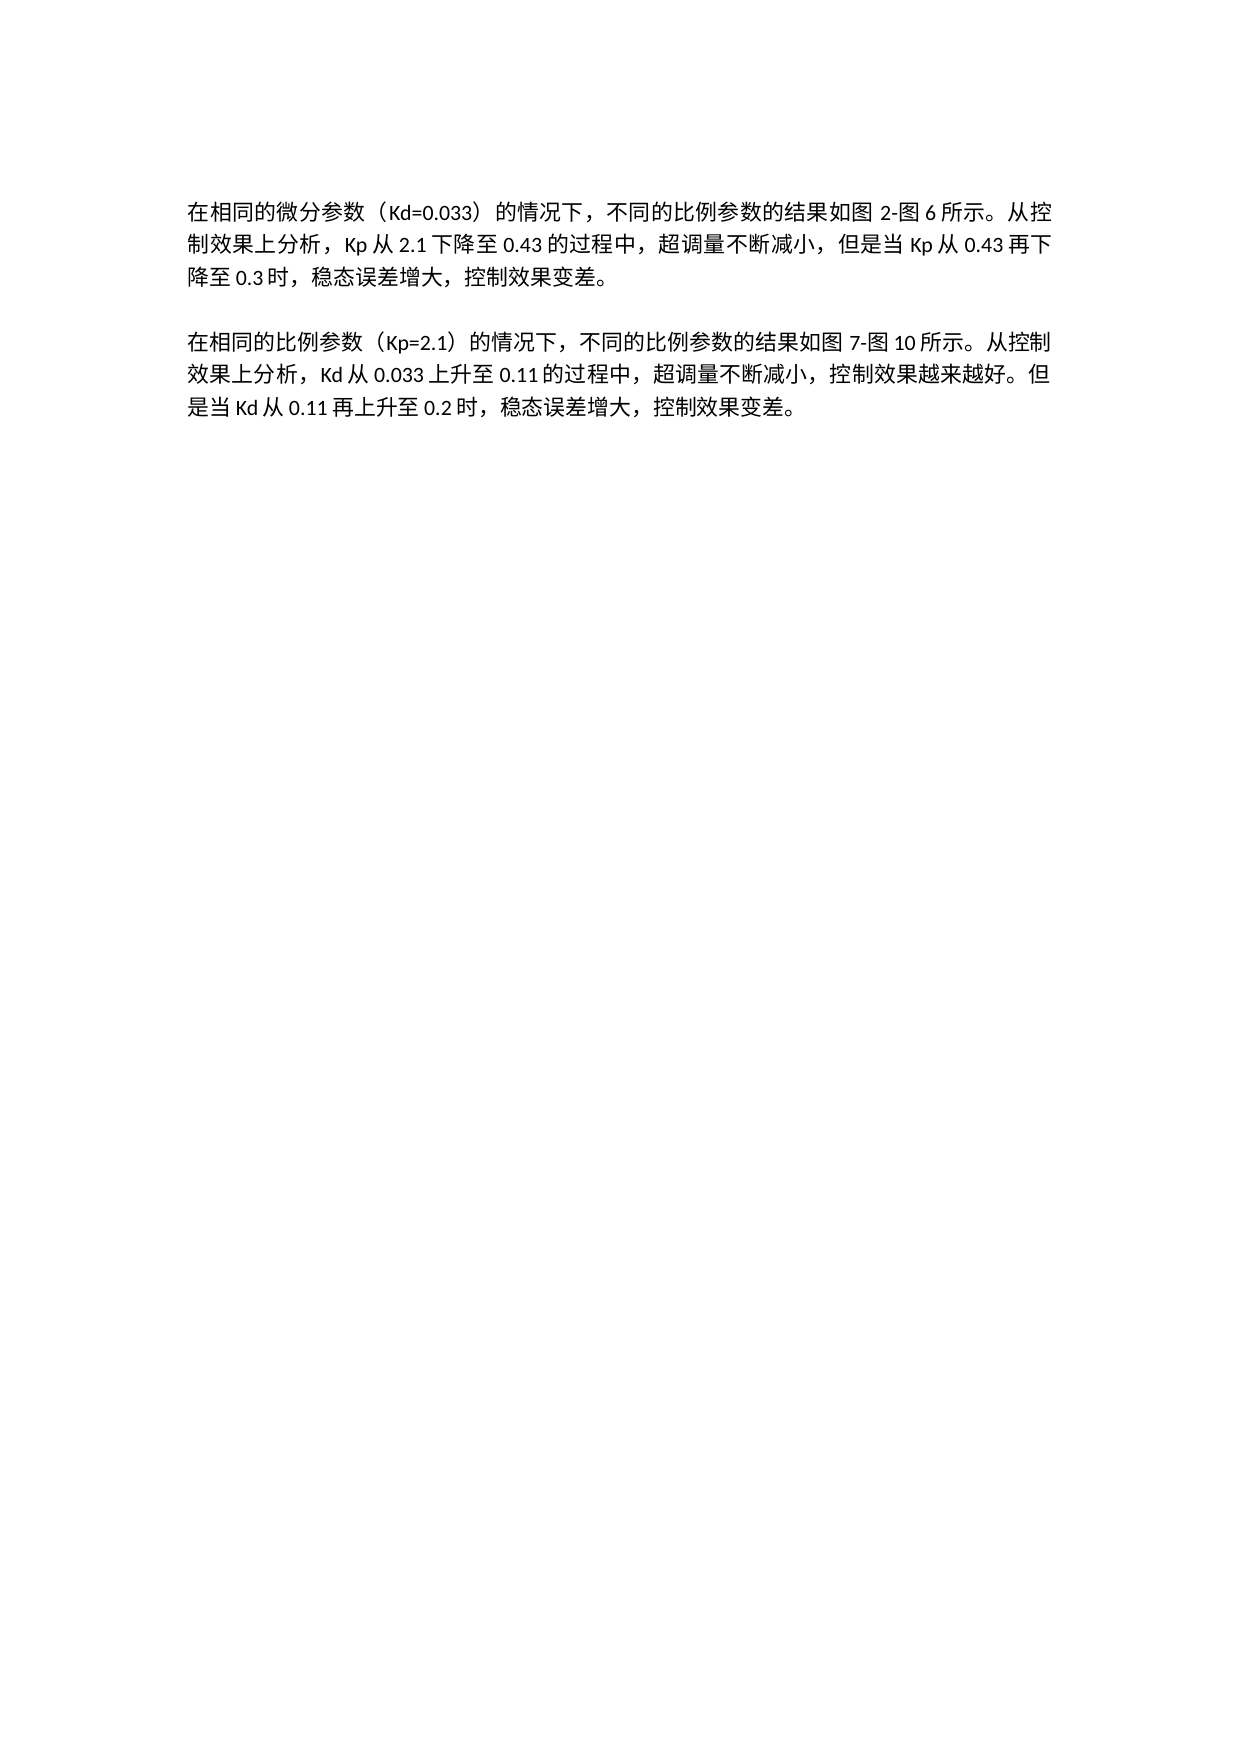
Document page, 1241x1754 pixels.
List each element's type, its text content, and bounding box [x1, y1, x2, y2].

list 在相同的比例参数（Kp=2.1）的情况下，不同的比例参数的结果如图7-图10所示。从控制效果上分析，Kd从0.033上升至0.11的过程中，超调量不断减小，控制效果越来越好。但是当Kd从0.11再上升至0.2时，稳态误差增大，控制效果变差。 [187, 324, 1053, 422]
list 在相同的微分参数（Kd=0.033）的情况下，不同的比例参数的结果如图2-图6所示。从控制效果上分析，Kp从2.1下降至0.43的过程中，超调量不断减小，但是当Kp从0.43再下降至0.3时，稳态误差增大，控制效果变差。 [187, 194, 1053, 292]
